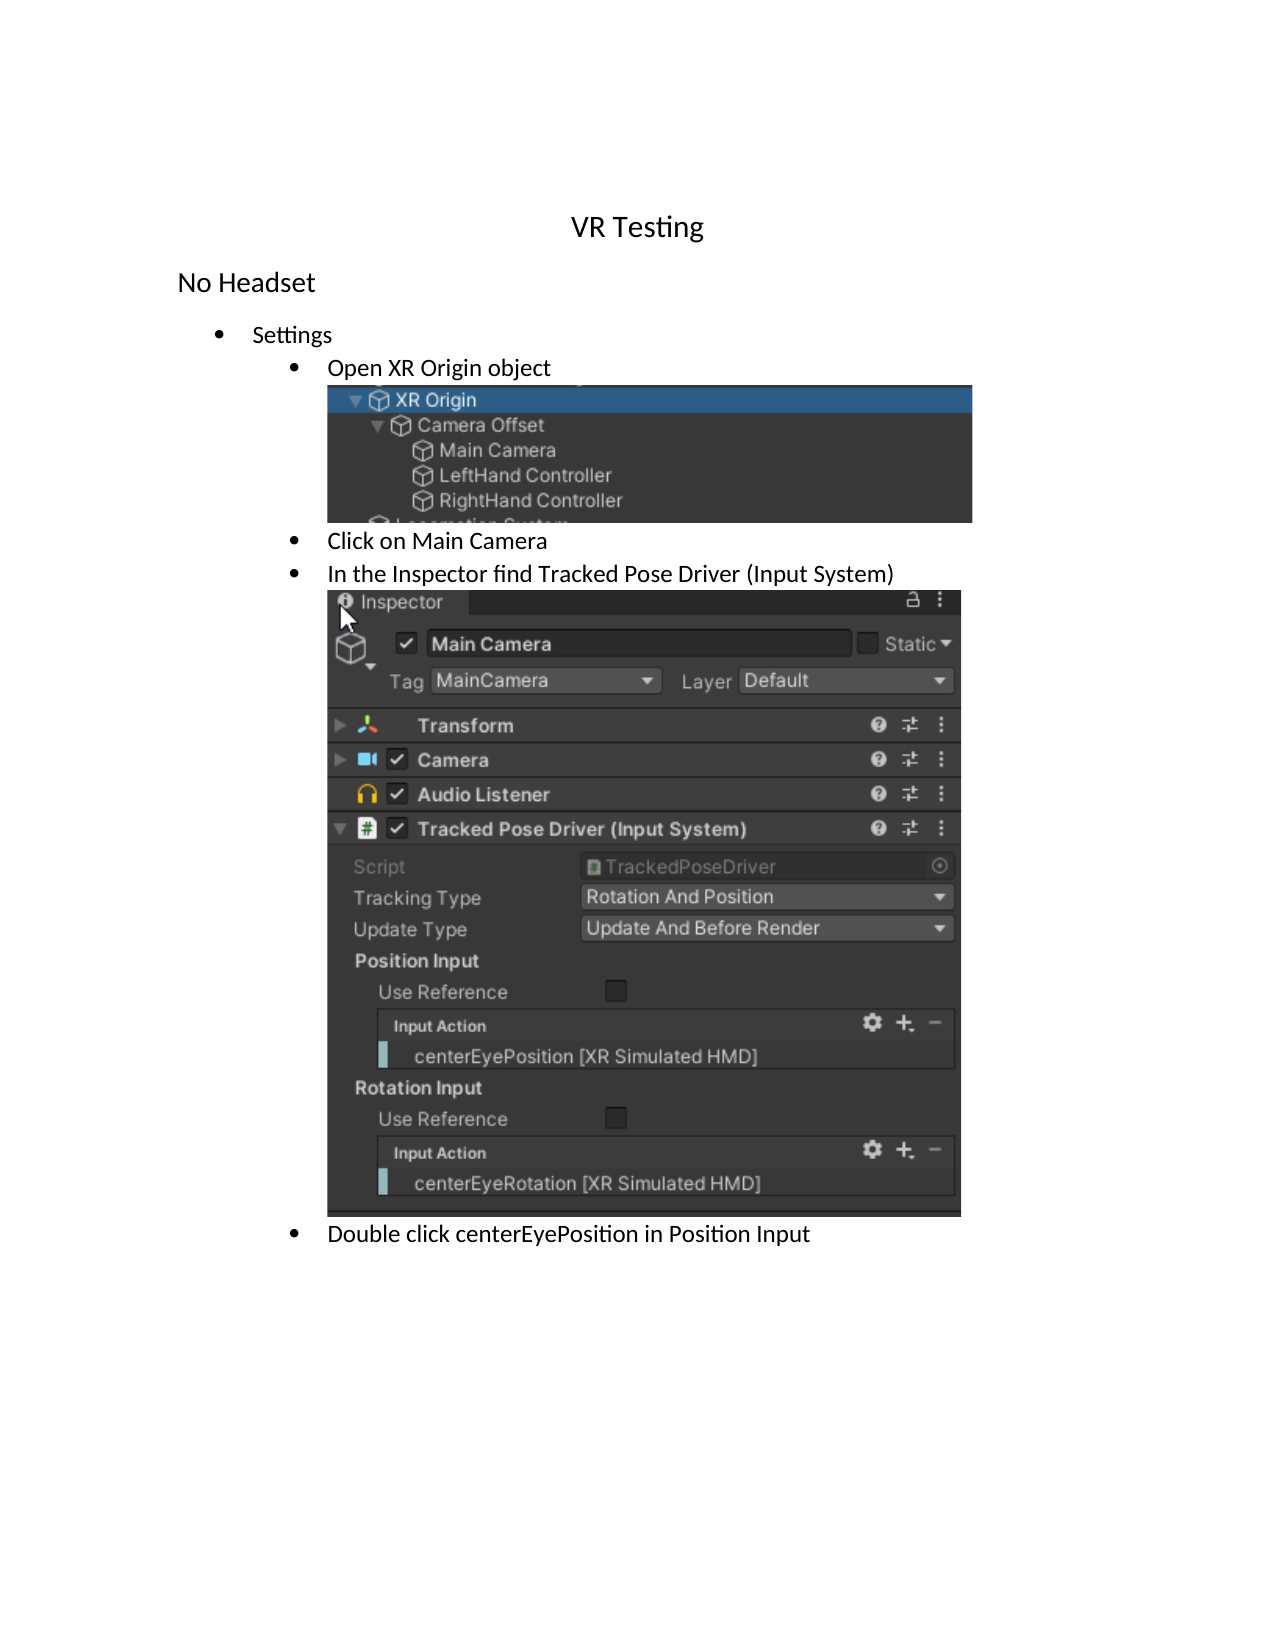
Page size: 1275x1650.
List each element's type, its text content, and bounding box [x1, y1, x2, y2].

list Open XR Origin object [290, 353, 1098, 383]
text VR Testing [177, 207, 1098, 245]
picture [327, 590, 962, 1217]
list In the Inspector find Tracked Pose Driver (Input System) [290, 558, 1098, 588]
picture [327, 385, 973, 523]
text No Headset [177, 264, 1098, 300]
list Double click centerEyePosition in Position Input [290, 1218, 1098, 1249]
list Settings [215, 320, 1098, 350]
list Click on Main Camera [290, 525, 1098, 556]
